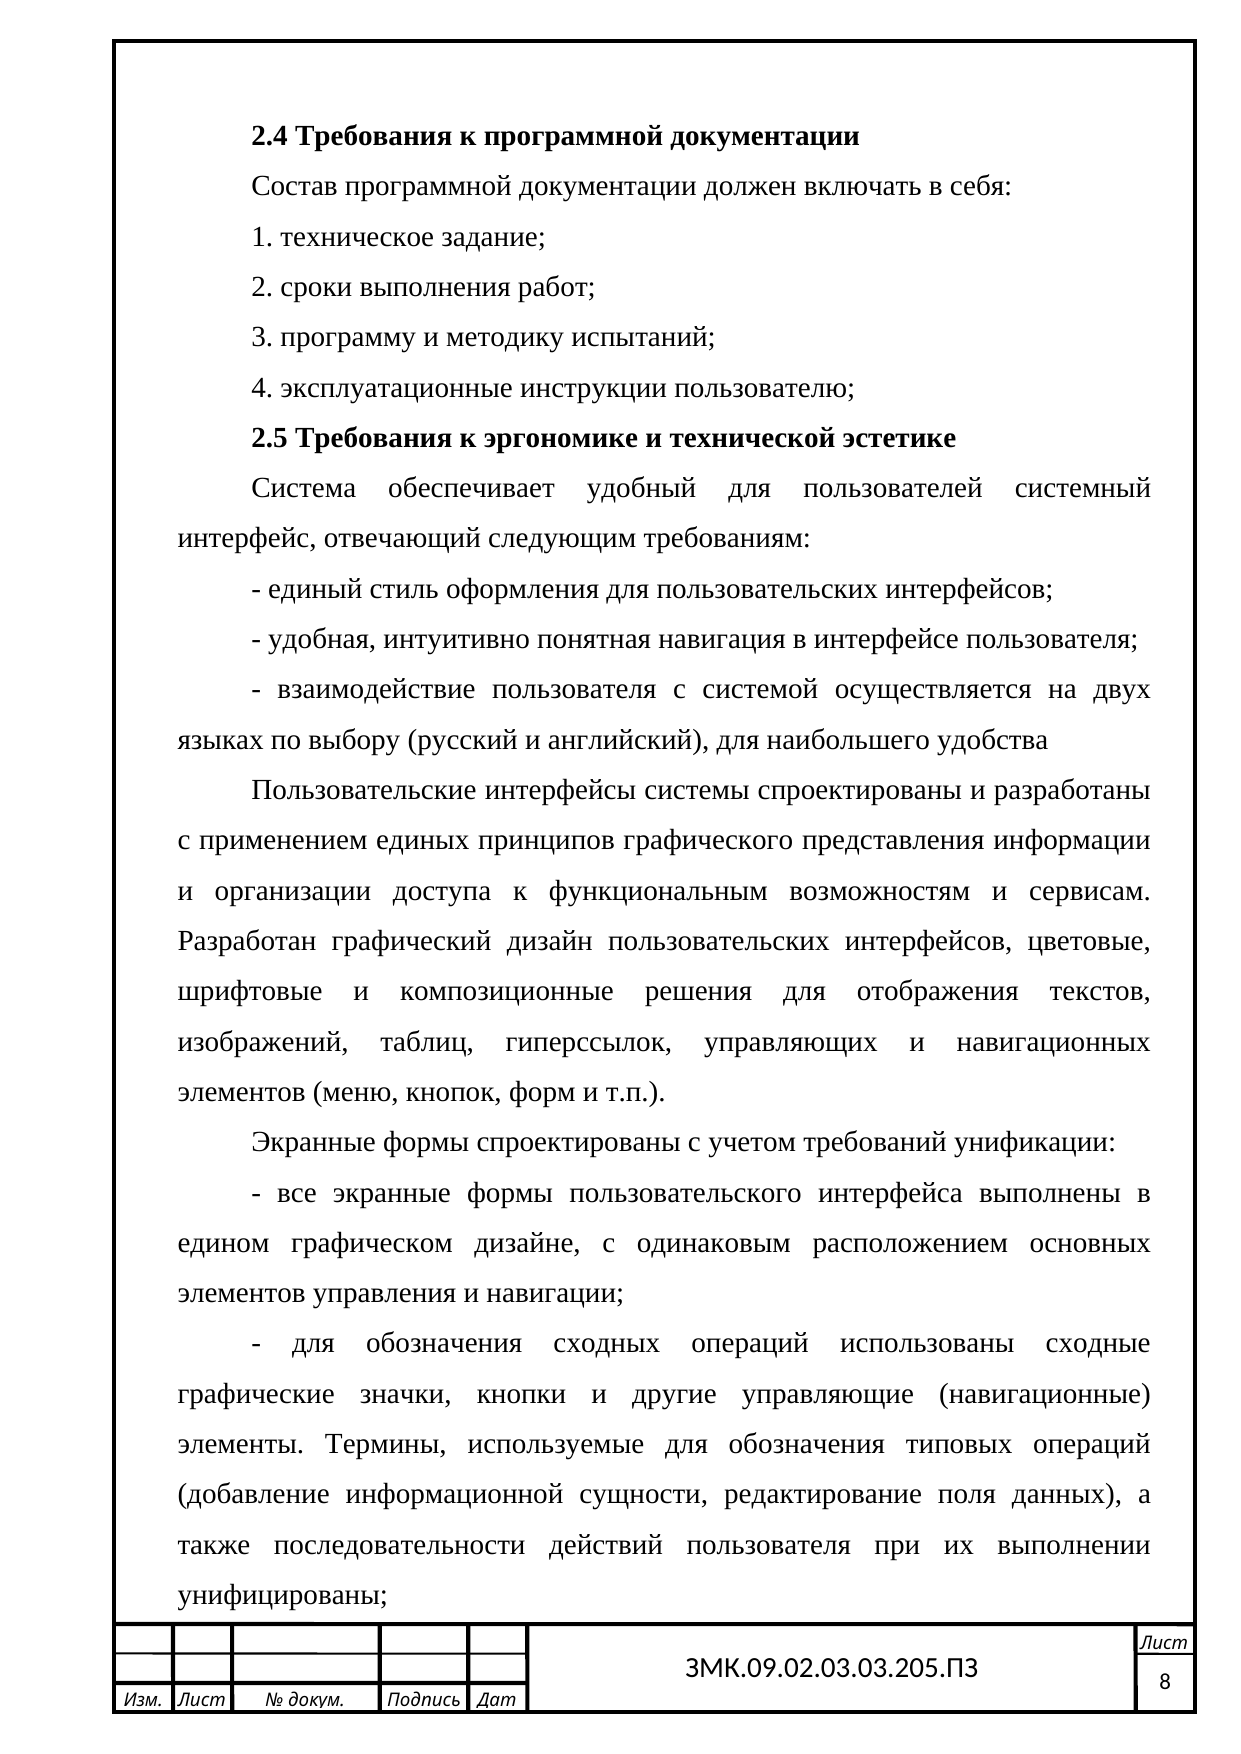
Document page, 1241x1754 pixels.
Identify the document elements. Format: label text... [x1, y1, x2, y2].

text - все экранные формы пользовательского интерфейса выполнены в едином графическом дизайне, с одинаковым расположением основных элементов управления и навигации; [177, 1175, 1152, 1309]
text - удобная, интуитивно понятная навигация в интерфейсе пользователя; [177, 621, 1152, 655]
text - взаимодействие пользователя с системой осуществляется на двух языках по выбору (русский и английский), для наибольшего удобства [177, 672, 1152, 755]
text 3. программу и методику испытаний; [177, 319, 1152, 353]
text 1. техническое задание; [177, 219, 1152, 252]
text 2.4 Требования к программной документации [177, 118, 1152, 152]
text Система обеспечивает удобный для пользователей системный интерфейс, отвечающий следующим требованиям: [177, 470, 1152, 554]
text 2. сроки выполнения работ; [177, 269, 1152, 303]
text 4. эксплуатационные инструкции пользователю; [177, 370, 1152, 403]
text - для обозначения сходных операций использованы сходные графические значки, кнопки и другие управляющие (навигационные) элементы. Термины, используемые для обозначения типовых операций (добавление информационной сущности, редактирование поля данных), а также последовательности действий пользователя при их выполнении унифицированы; [177, 1326, 1152, 1611]
text Состав программной документации должен включать в себя: [177, 168, 1152, 202]
text - единый стиль оформления для пользовательских интерфейсов; [177, 571, 1152, 604]
text Пользовательские интерфейсы системы спроектированы и разработаны с применением единых принципов графического представления информации и организации доступа к функциональным возможностям и сервисам. Разработан графический дизайн пользовательских интерфейсов, цветовые, шрифтовые и композиционные решения для отображения текстов, изображений, таблиц, гиперссылок, управляющих и навигационных элементов (меню, кнопок, форм и т.п.). [177, 772, 1152, 1108]
text Экранные формы спроектированы с учетом требований унификации: [177, 1124, 1152, 1158]
text 2.5 Требования к эргономике и технической эстетике [177, 420, 1152, 453]
